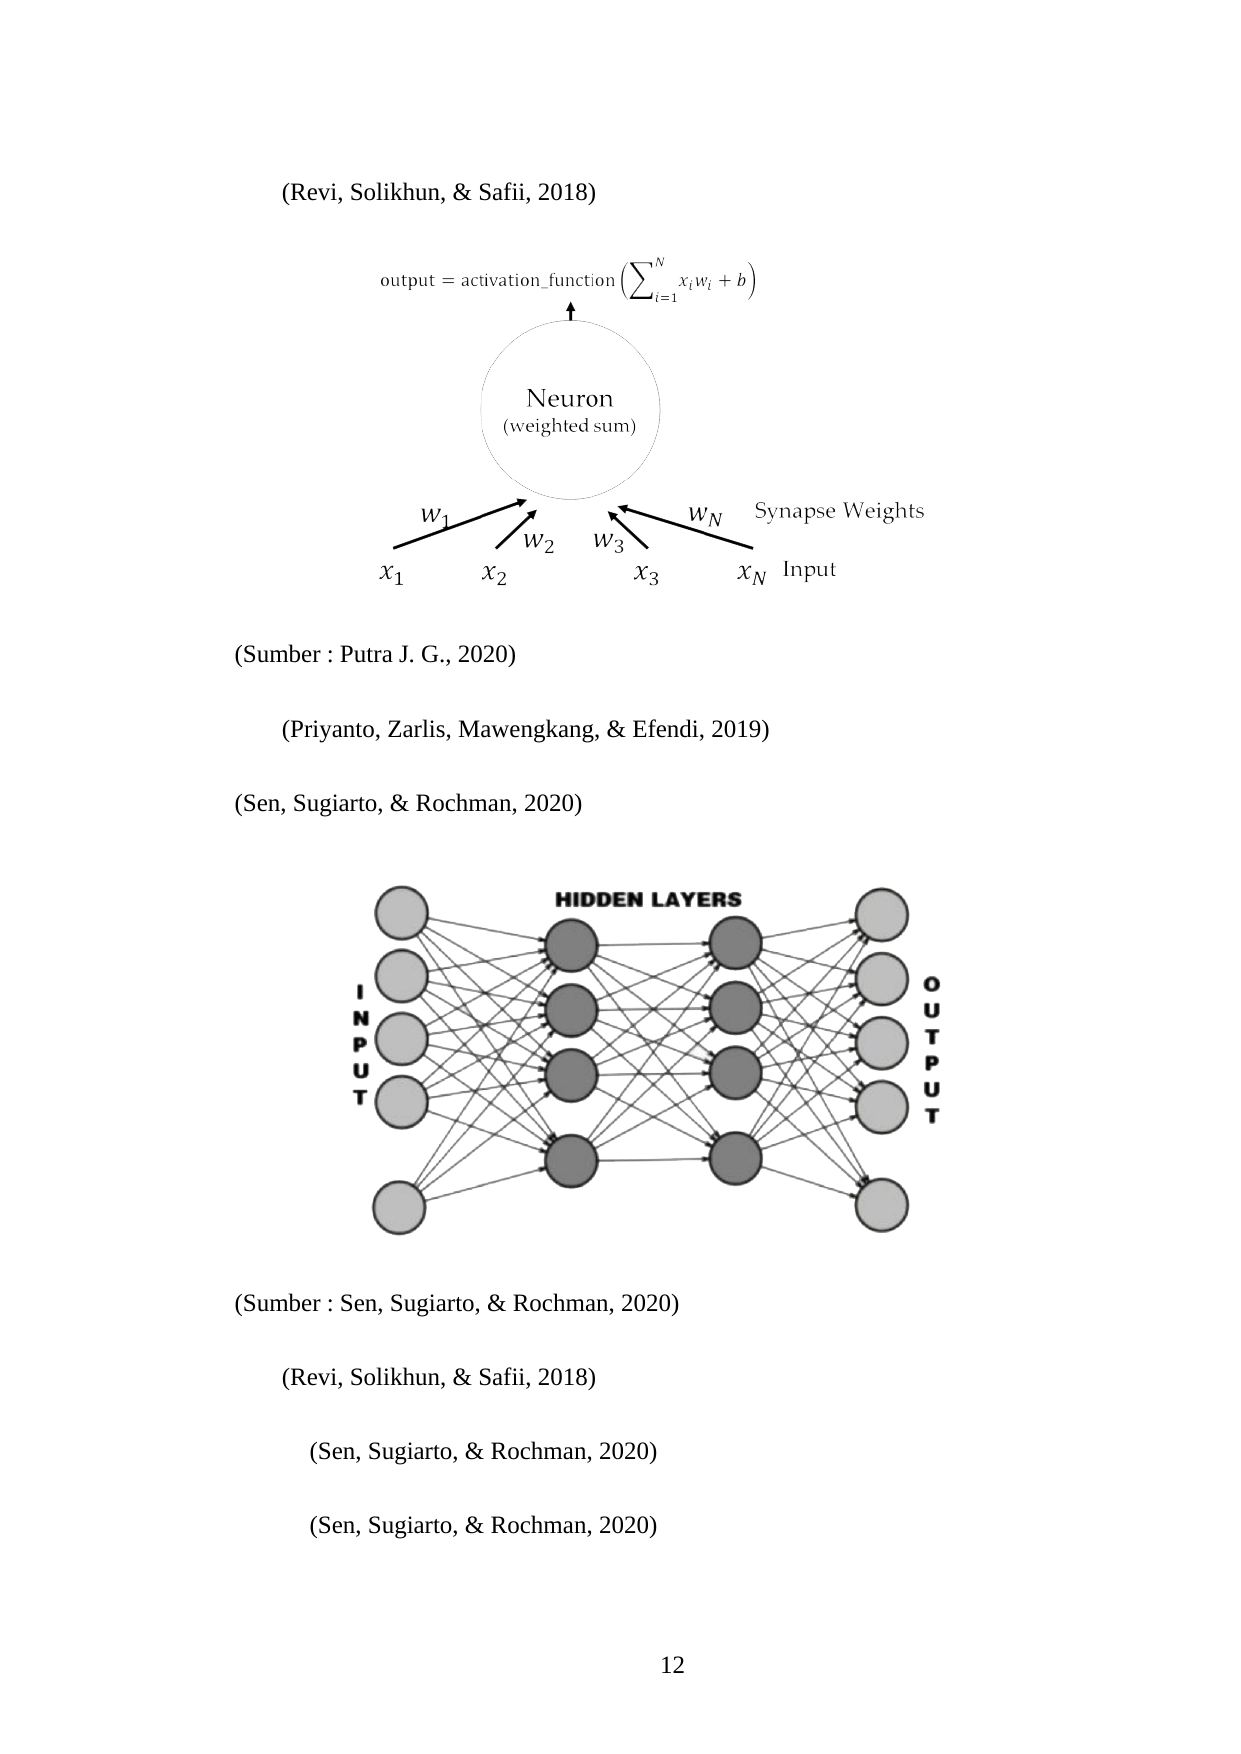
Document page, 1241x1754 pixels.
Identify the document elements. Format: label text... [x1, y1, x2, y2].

text Multilayer Perceptron memiliki ciri khas tertentu yaitu memiliki 3 jenis lapisan yakni lapisan input, lapisan output, dan lapisan tersembunyi. Jaringan dengan banyak lapisan ini dapat menyelesaikan permasalahan yang lebih kompleks dibandingkan jaringan dengan lapisan tunggal. Namun, proses pelatihan sering membutuhkan waktu yang cenderung lama . [234, 1362, 1063, 1391]
text Single perceptron hanya terdiri dari 1 lapisan input dan 1 lapisan output. Setiap neuron yang terdapat di dalam lapisan input selalu terhubung dengan setiap neuron yang terdapat pada lapisan output. Jaringan ini hanya menerima input kemudian secara langsung akan mengolahnya menjadi output tanpa harus melalui lapisan tersembunyi . [234, 177, 1063, 206]
text Multilayer merupakan bentuk lapisan perceptron yang digabungkan, dengan menambahkan lebih banyak layer dan neuron tiap layer. Multilayer Perceptron (MLP) sendiri merupakan arsitektur yang paling banyak digunakan untuk jaringan saraf . [234, 788, 1063, 817]
picture [333, 862, 964, 1243]
picture [370, 251, 927, 594]
